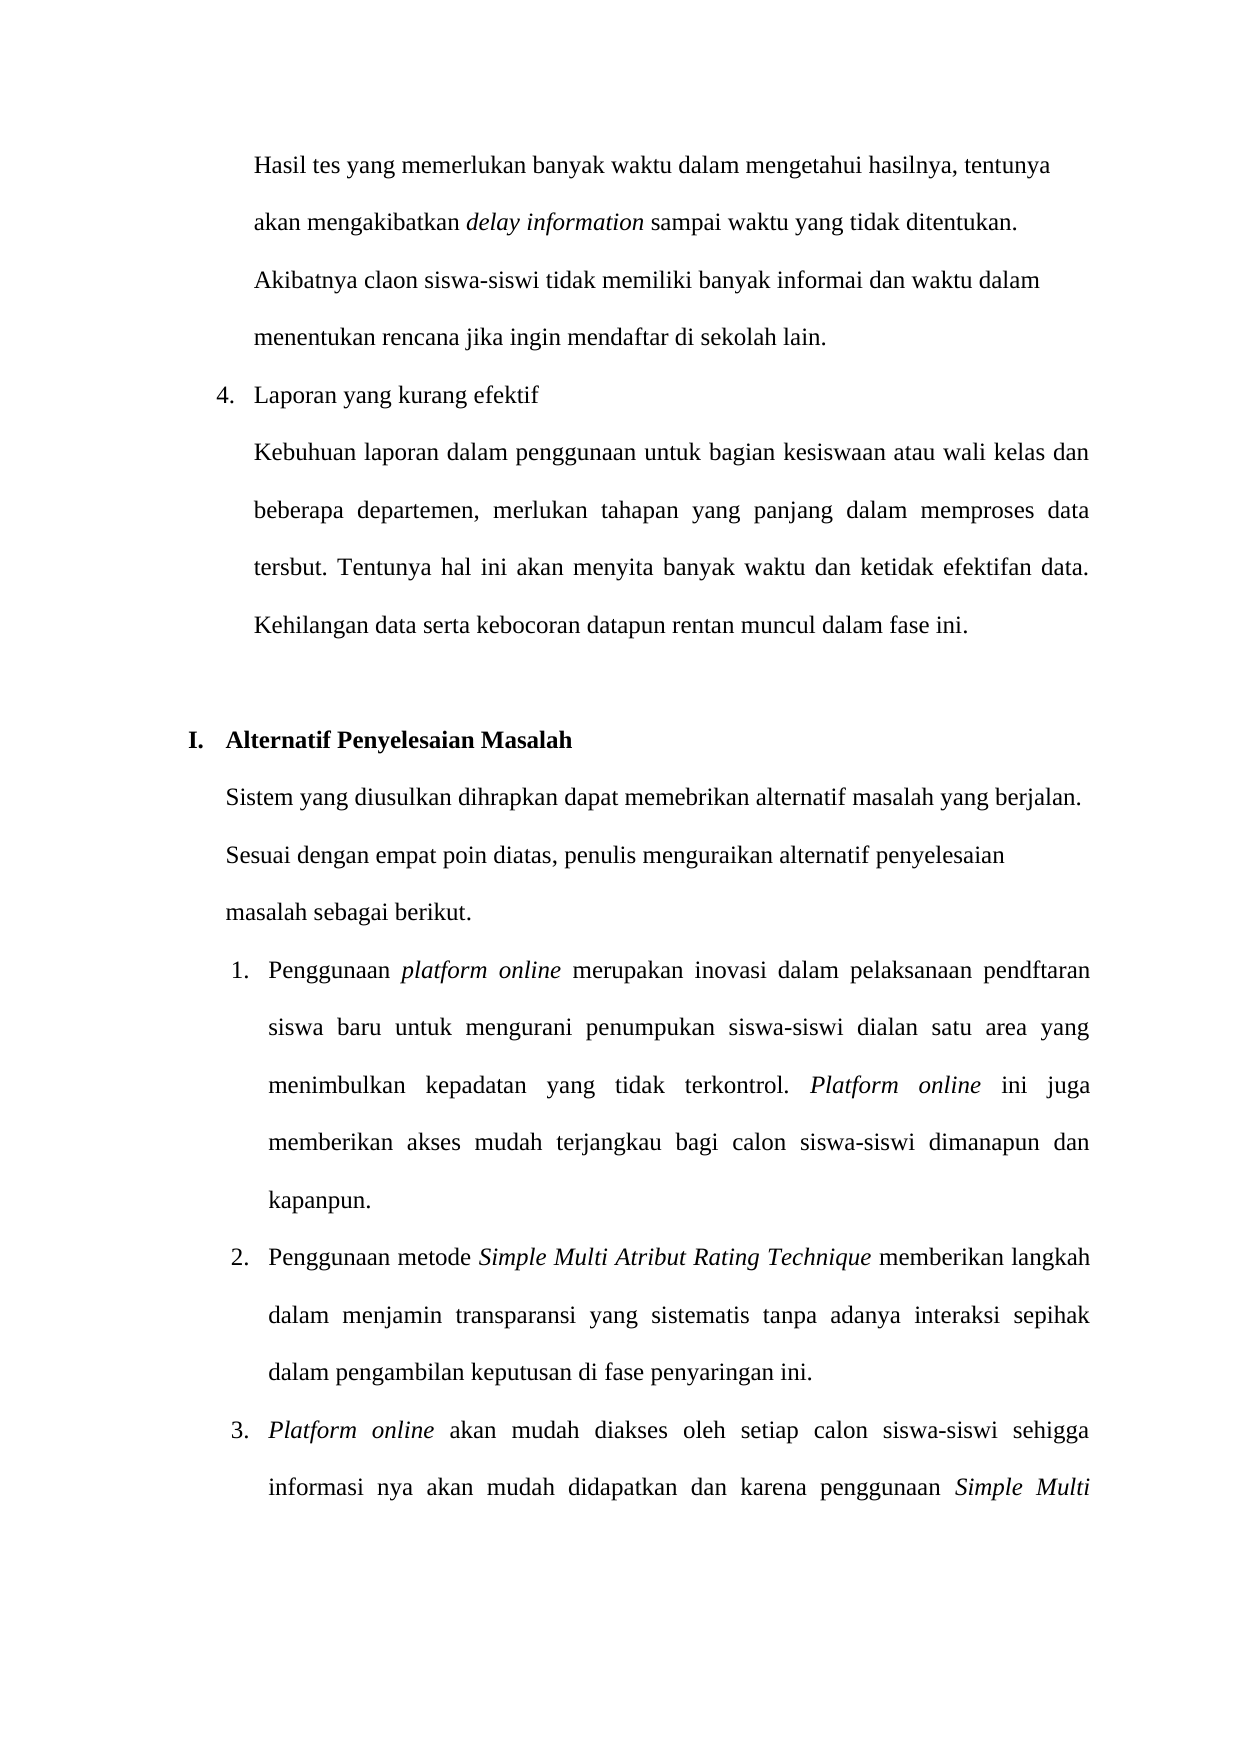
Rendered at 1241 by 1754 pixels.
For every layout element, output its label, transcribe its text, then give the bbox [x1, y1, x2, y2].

list Laporan yang kurang efektif [216, 380, 1090, 409]
text Sistem yang diusulkan dihrapkan dapat memebrikan alternatif masalah yang berjalan. Sesuai dengan empat poin diatas, penulis menguraikan alternatif penyelesaian masalah sebagai berikut. [225, 782, 1090, 926]
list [231, 1415, 1090, 1501]
list Hasil tes yang memerlukan banyak waktu dalam mengetahui hasilnya, tentunya akan mengakibatkan delay information sampai waktu yang tidak ditentukan. Akibatnya claon siswa-siswi tidak memiliki banyak informai dan waktu dalam menentukan rencana jika ingin mendaftar di sekolah lain. [253, 150, 1090, 351]
list Penggunaan platform online merupakan inovasi dalam pelaksanaan pendftaran siswa baru untuk mengurani penumpukan siswa-siswi dialan satu area yang menimbulkan kepadatan yang tidak terkontrol. Platform online ini juga memberikan akses mudah terjangkau bagi calon siswa-siswi dimanapun dan kapanpun. [231, 955, 1090, 1214]
list Penggunaan metode Simple Multi Atribut Rating Technique memberikan langkah dalam menjamin transparansi yang sistematis tanpa adanya interaksi sepihak dalam pengambilan keputusan di fase penyaringan ini. [231, 1242, 1090, 1386]
list Kebuhuan laporan dalam penggunaan untuk bagian kesiswaan atau wali kelas dan beberapa departemen, merlukan tahapan yang panjang dalam memproses data tersbut. Tentunya hal ini akan menyita banyak waktu dan ketidak efektifan data. Kehilangan data serta kebocoran datapun rentan muncul dalam fase ini. [253, 437, 1090, 639]
list Alternatif Penyelesaian Masalah [188, 725, 1090, 754]
